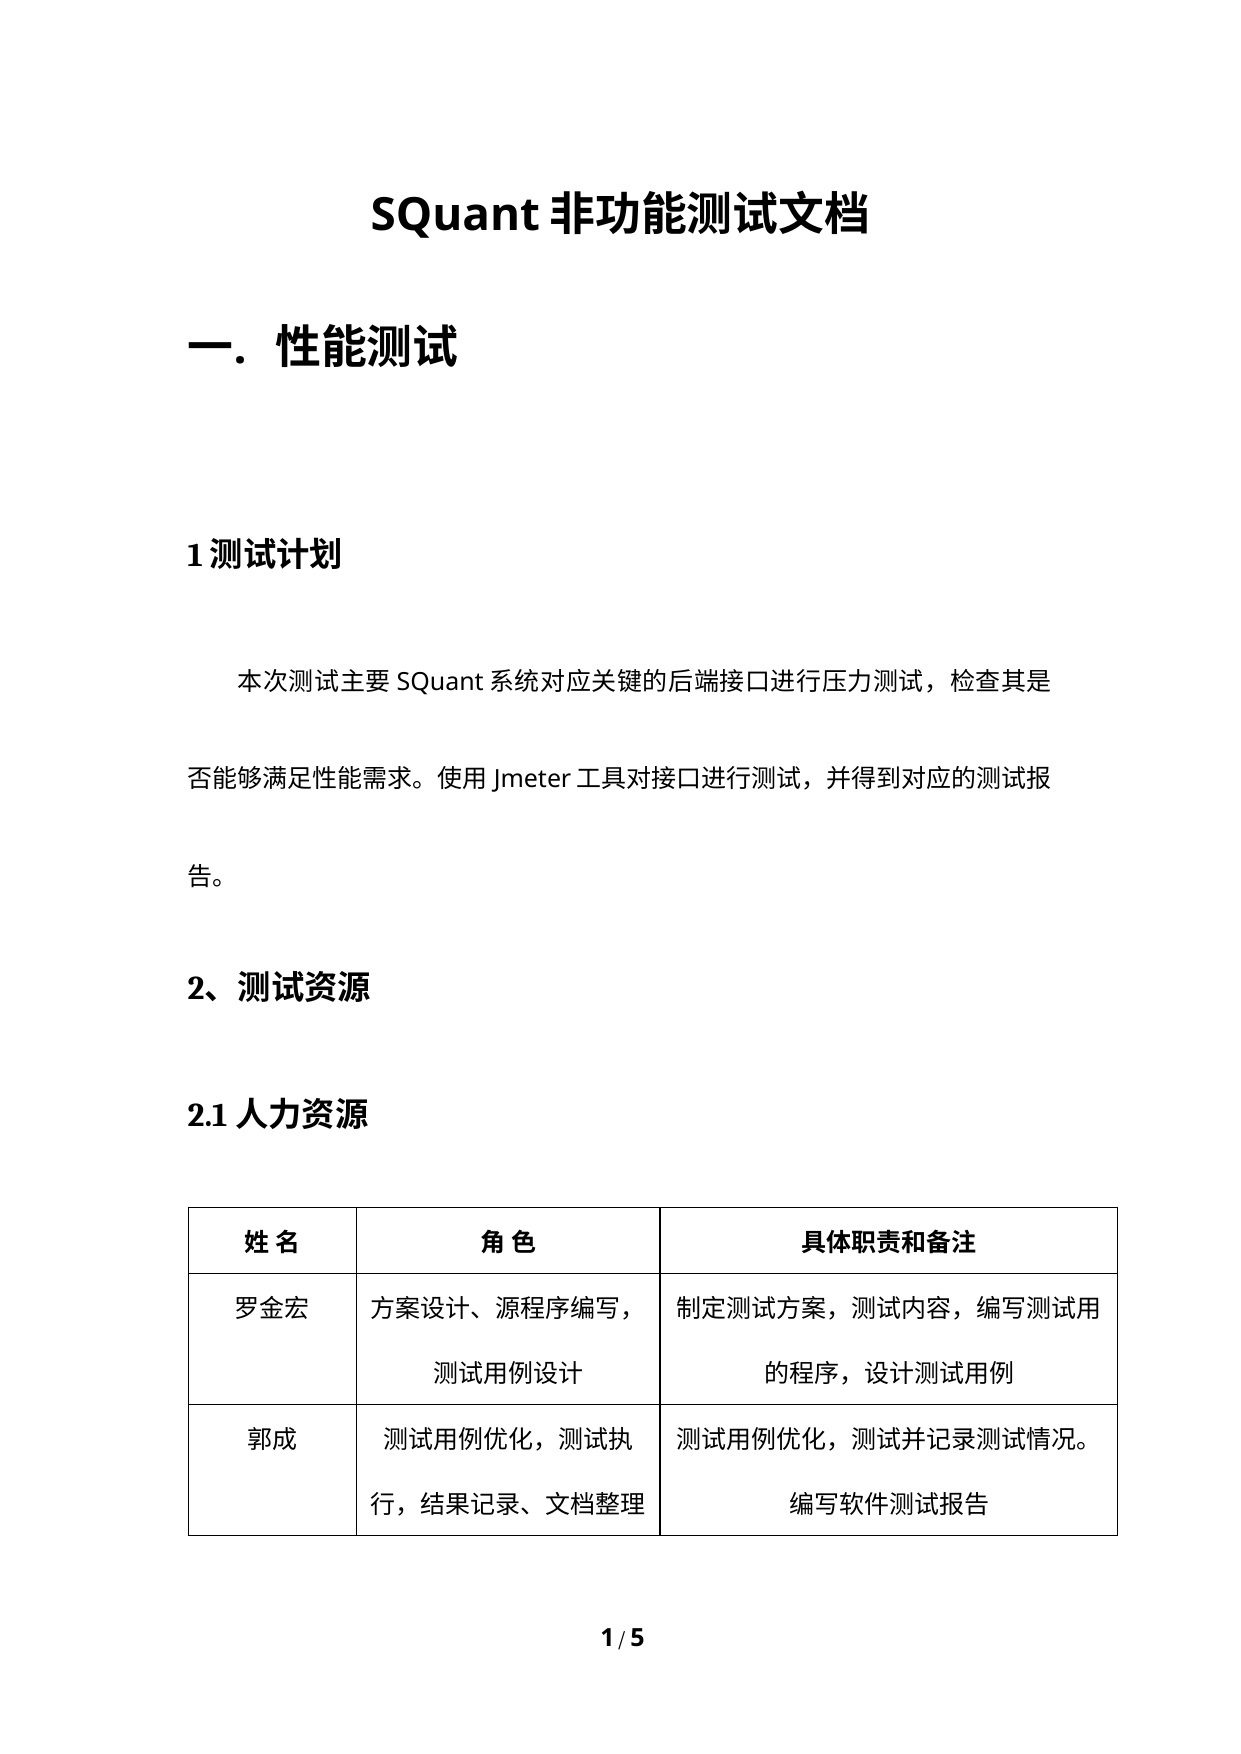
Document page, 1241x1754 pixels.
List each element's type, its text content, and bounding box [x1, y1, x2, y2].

table_header 角 色 [357, 1208, 659, 1273]
table_cell 罗金宏 [189, 1274, 356, 1404]
subtitle 2、测试资源 [187, 952, 1053, 1017]
text SQuant非功能测试文档 [187, 162, 1053, 259]
subtitle 性能测试 [187, 295, 1053, 392]
table_cell 制定测试方案，测试内容，编写测试用的程序，设计测试用例 [661, 1274, 1117, 1404]
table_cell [357, 1405, 659, 1535]
table_header 具体职责和备注 [661, 1208, 1117, 1273]
text 本次测试主要SQuant系统对应关键的后端接口进行压力测试，检查其是否能够满足性能需求。使用Jmeter工具对接口进行测试，并得到对应的测试报告。 [187, 647, 1053, 907]
table_cell 方案设计、源程序编写，测试用例设计 [357, 1274, 659, 1404]
table_header 姓 名 [189, 1208, 356, 1273]
subtitle 1测试计划 [187, 520, 1053, 585]
subtitle 2.1 人力资源 [187, 1079, 1053, 1144]
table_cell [661, 1405, 1117, 1535]
table_cell 郭成 [189, 1405, 356, 1535]
